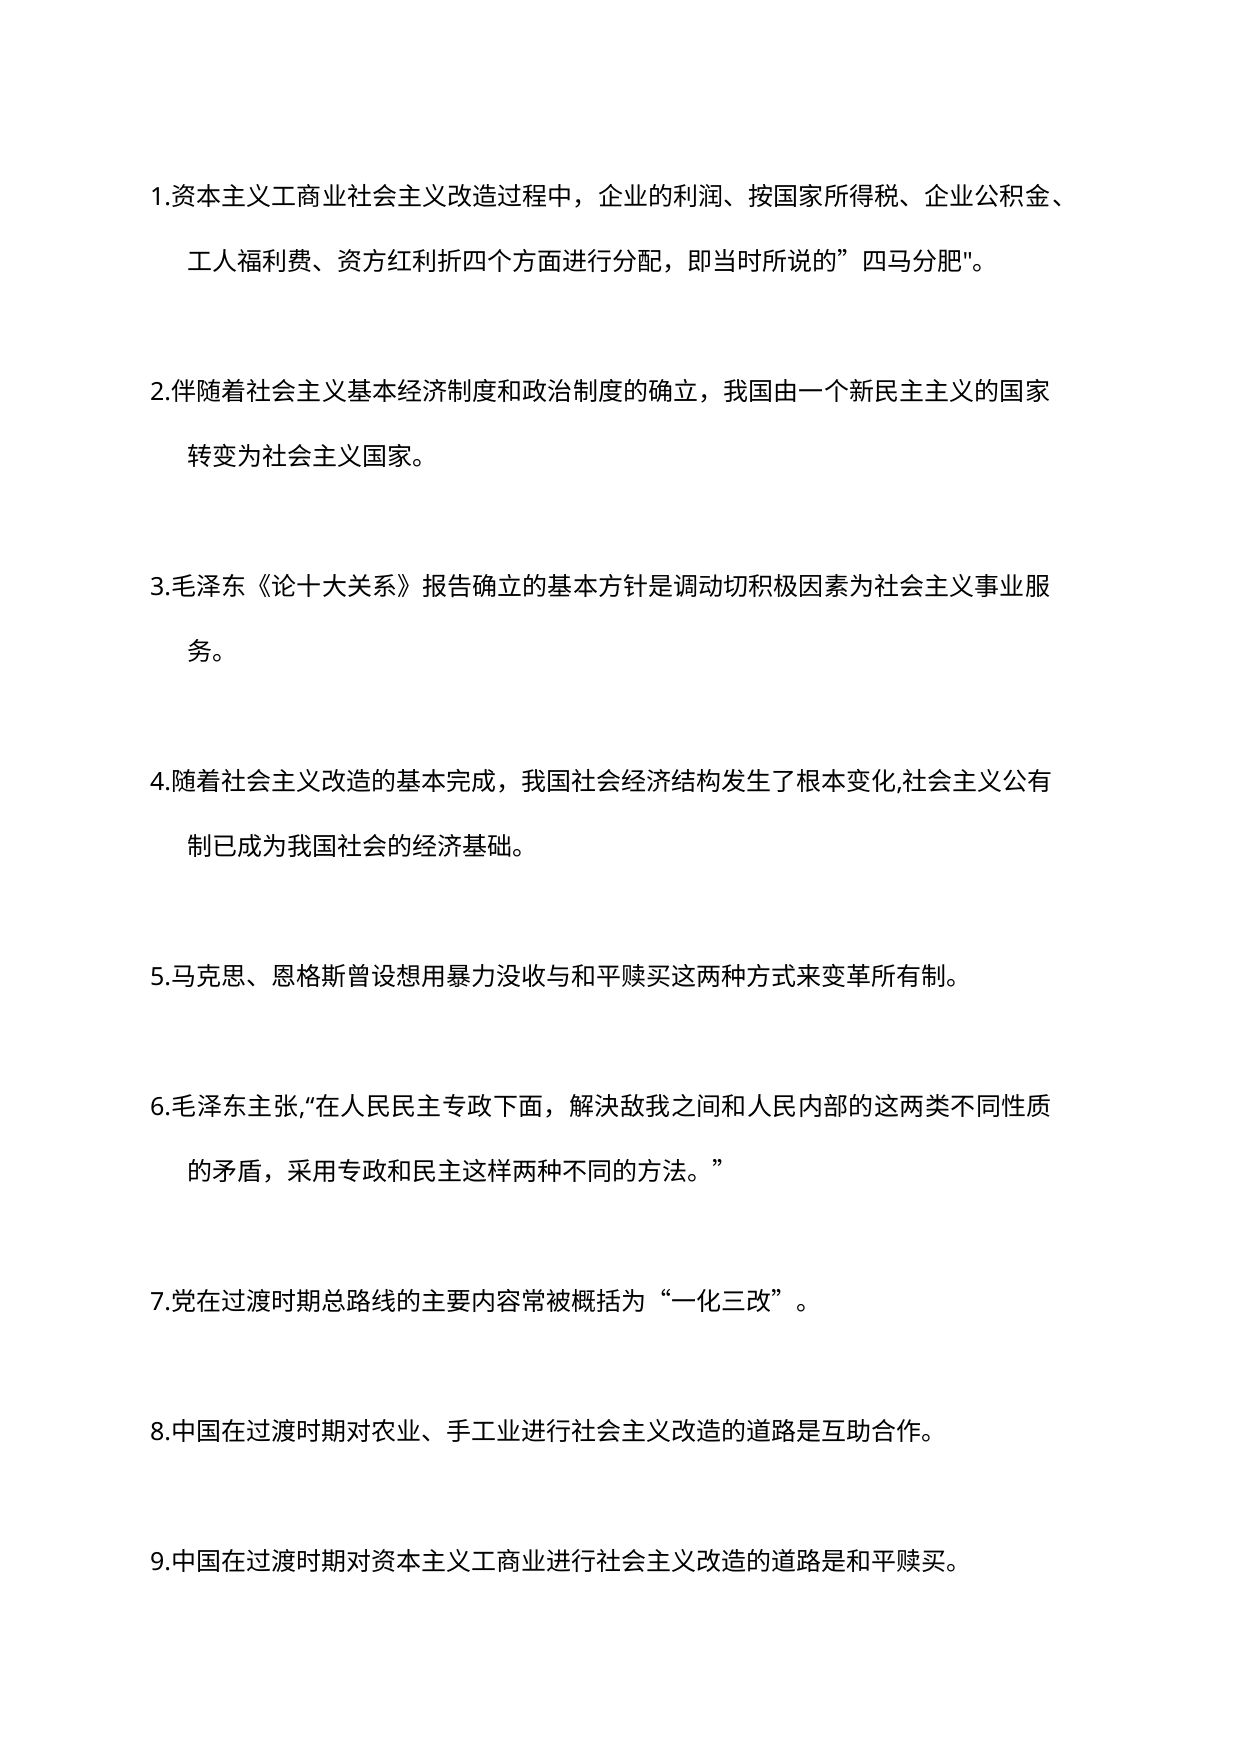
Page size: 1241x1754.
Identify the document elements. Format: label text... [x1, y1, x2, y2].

text 8.中国在过渡时期对农业、手工业进行社会主义改造的道路是互助合作。 [150, 1397, 1053, 1462]
text 9.中国在过渡时期对资本主义工商业进行社会主义改造的道路是和平赎买。 [150, 1527, 1053, 1592]
text 3.毛泽东《论十大关系》报告确立的基本方针是调动切积极因素为社会主义事业服务。 [150, 552, 1053, 682]
text 7.党在过渡时期总路线的主要内容常被概括为“一化三改”。 [150, 1267, 1053, 1332]
text 5.马克思、恩格斯曾设想用暴力没收与和平赎买这两种方式来变革所有制。 [150, 942, 1053, 1007]
text 4.随着社会主义改造的基本完成，我国社会经济结构发生了根本变化,社会主义公有制已成为我国社会的经济基础。 [150, 747, 1053, 877]
text 1.资本主义工商业社会主义改造过程中，企业的利润、按国家所得税、企业公积金、工人福利费、资方红利折四个方面进行分配，即当时所说的”四马分肥"。 [150, 162, 1053, 292]
text 2.伴随着社会主义基本经济制度和政治制度的确立，我国由一个新民主主义的国家转变为社会主义国家。 [150, 357, 1053, 487]
text 6.毛泽东主张,“在人民民主专政下面，解決敌我之间和人民内部的这两类不同性质的矛盾，采用专政和民主这样两种不同的方法。” [150, 1072, 1053, 1202]
